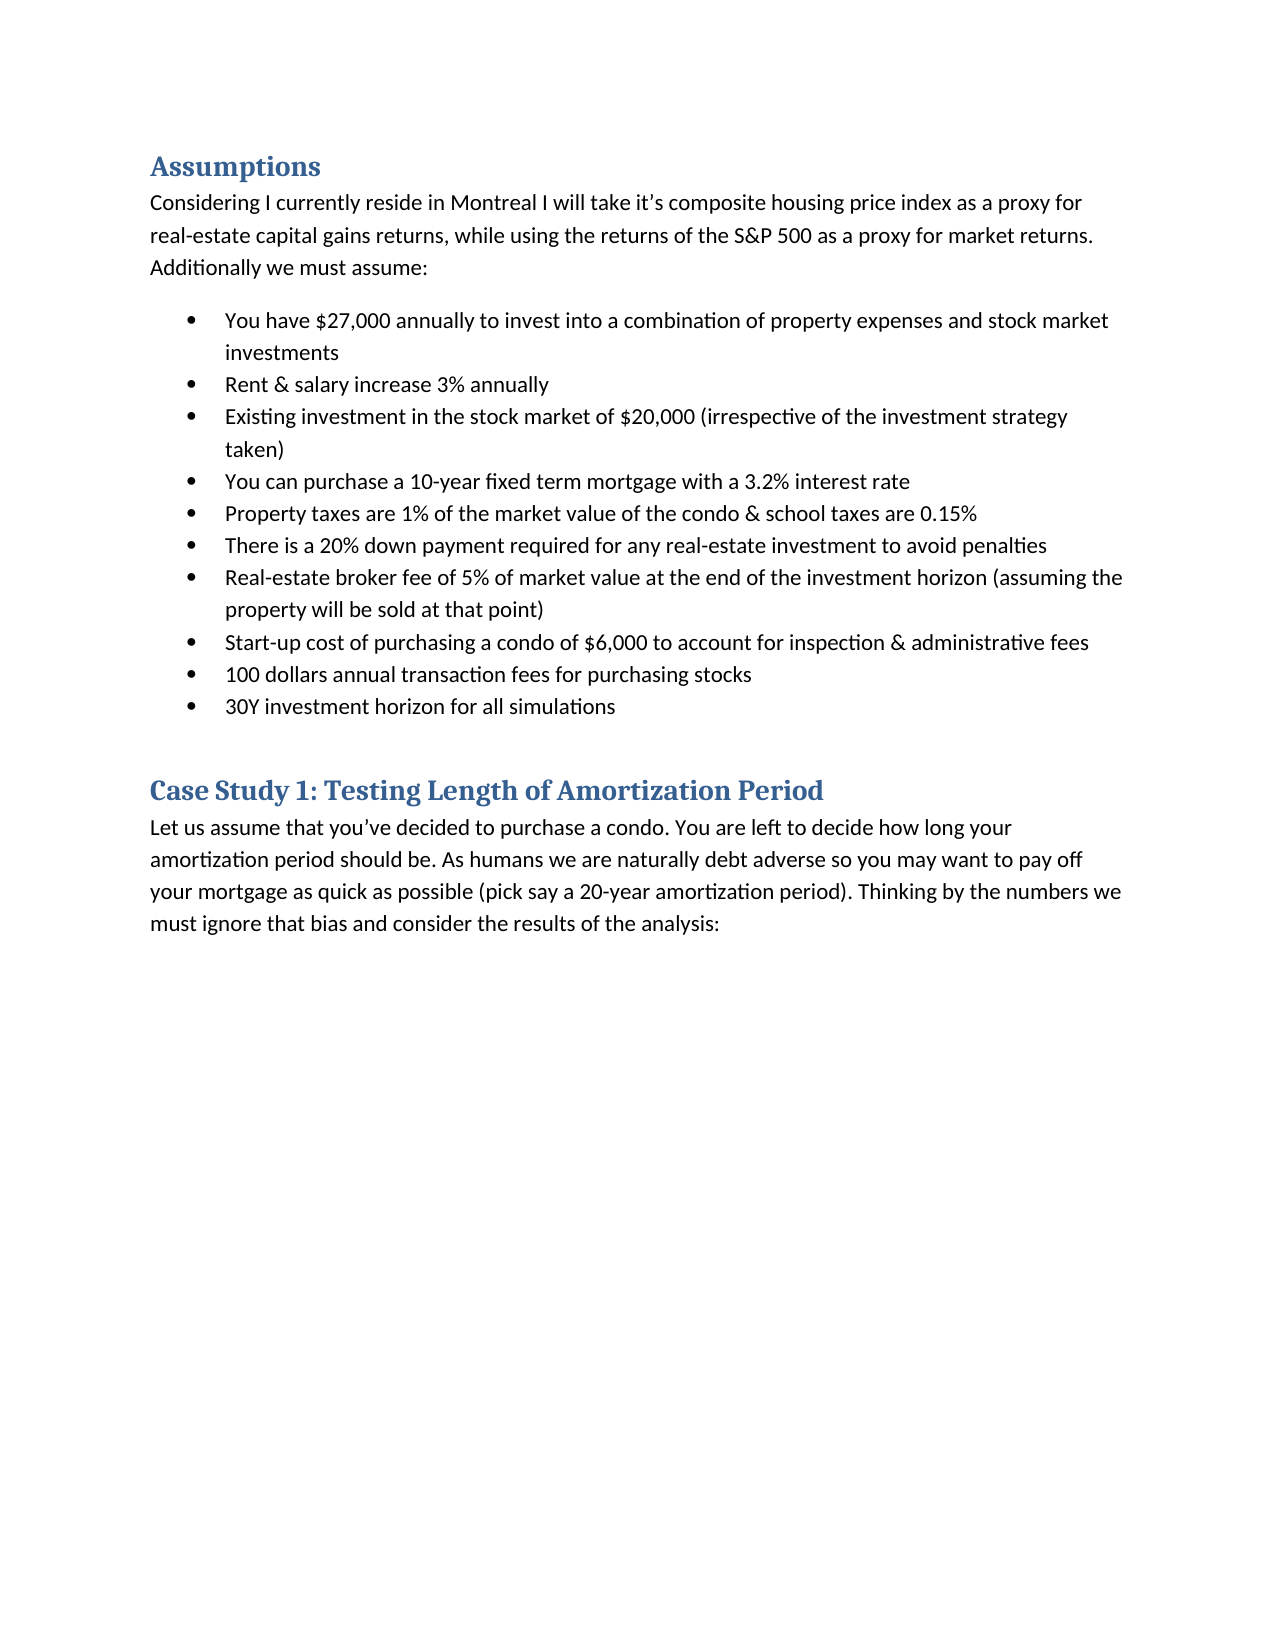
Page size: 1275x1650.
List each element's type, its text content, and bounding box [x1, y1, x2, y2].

list Real-estate broker fee of 5% of market value at the end of the investment horizon (assuming the property will be sold at that point) [187, 563, 1125, 624]
list Existing investment in the stock market of $20,000 (irrespective of the investment strategy taken) [187, 402, 1125, 463]
list Rent & salary increase 3% annually [187, 370, 1125, 398]
list 30Y investment horizon for all simulations [187, 692, 1125, 720]
list You have $27,000 annually to invest into a combination of property expenses and stock market investments [187, 306, 1125, 366]
list 100 dollars annual transaction fees for purchasing stocks [187, 660, 1125, 688]
subtitle Assumptions [150, 150, 1125, 183]
list Property taxes are 1% of the market value of the condo & school taxes are 0.15% [187, 499, 1125, 527]
list There is a 20% down payment required for any real-estate investment to avoid penalties [187, 531, 1125, 559]
text Considering I currently reside in Montreal I will take it’s composite housing price index as a proxy for real-estate capital gains returns, while using the returns of the S&P 500 as a proxy for market returns. Additionally we must assume: [150, 188, 1125, 281]
subtitle Case Study 1: Testing Length of Amortization Period [150, 774, 1125, 808]
text Let us assume that you’ve decided to purchase a condo. You are left to decide how long your amortization period should be. As humans we are naturally debt adverse so you may want to pay off your mortgage as quick as possible (pick say a 20-year amortization period). Thinking by the numbers we must ignore that bias and consider the results of the analysis: [150, 813, 1125, 937]
list Start-up cost of purchasing a condo of $6,000 to account for inspection & administrative fees [187, 628, 1125, 656]
list You can purchase a 10-year fixed term mortgage with a 3.2% interest rate [187, 467, 1125, 495]
